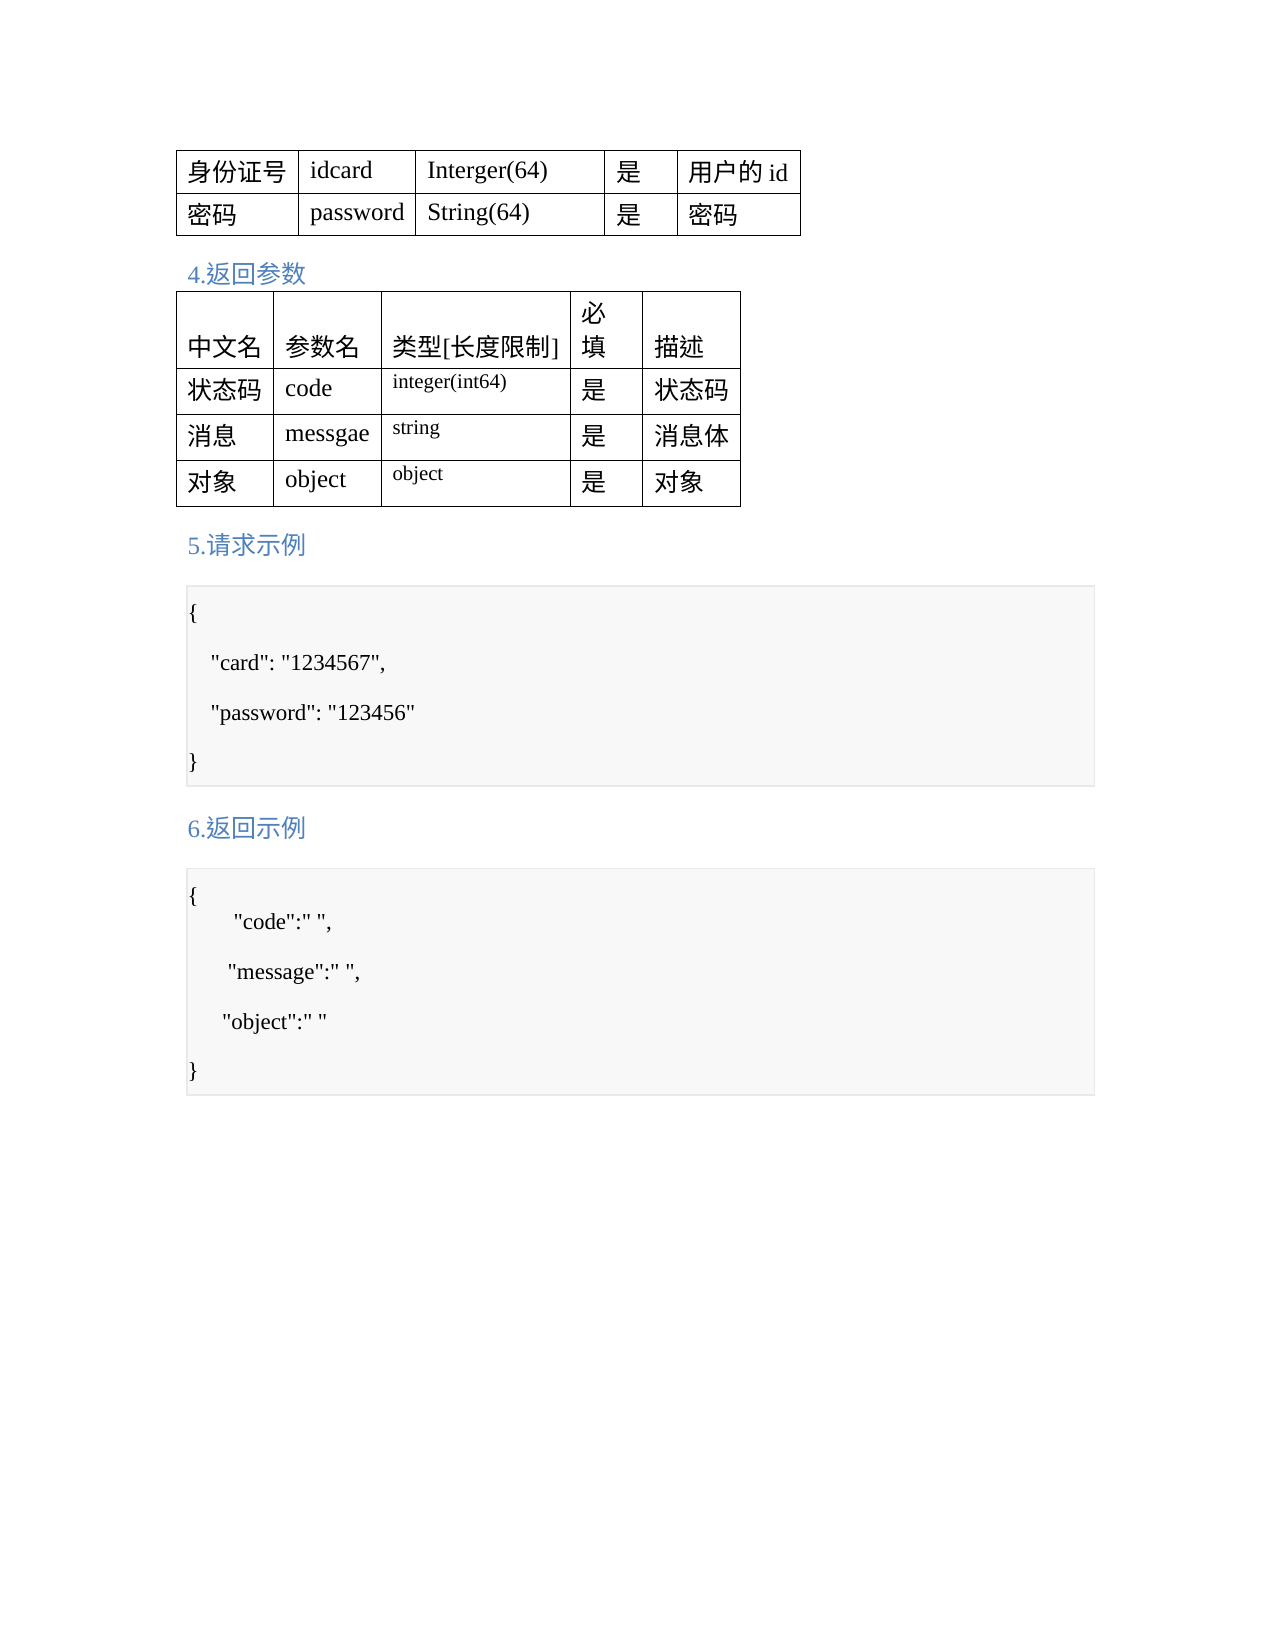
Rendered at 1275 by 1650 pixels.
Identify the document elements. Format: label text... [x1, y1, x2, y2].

table_cell 身份证号 [177, 151, 298, 193]
table_header 参数名 [274, 292, 381, 368]
table_cell 密码 [678, 194, 800, 235]
table_cell Interger(64) [416, 151, 604, 193]
table_cell 状态码 [177, 369, 273, 414]
table_cell password [299, 194, 415, 235]
table_cell object [274, 461, 381, 506]
table_cell String(64) [416, 194, 604, 235]
table_cell 是 [605, 151, 677, 193]
table_cell object [382, 461, 570, 506]
text "object":" " [188, 994, 1094, 1034]
table_cell 是 [571, 461, 642, 506]
table_header 描述 [643, 292, 740, 368]
table_cell code [274, 369, 381, 414]
table_cell 是 [571, 369, 642, 414]
table_cell 状态码 [643, 369, 740, 414]
text { "code":" ", [188, 869, 1094, 934]
table_cell 消息体 [643, 415, 740, 460]
table_cell idcard [299, 151, 415, 193]
table_header 中文名 [177, 292, 273, 368]
table_header 类型[长度限制] [382, 292, 570, 368]
table_cell 用户的id [678, 151, 800, 193]
text "card": "1234567", [188, 635, 1094, 675]
subtitle 4.返回参数 [187, 257, 1087, 291]
table_cell 对象 [643, 461, 740, 506]
table_cell integer(int64) [382, 369, 570, 414]
subtitle 5.请求示例 [187, 527, 1087, 562]
subtitle 6.返回示例 [187, 810, 1087, 844]
text } [188, 1043, 1094, 1094]
text "message":" ", [188, 944, 1094, 984]
table_cell 对象 [177, 461, 273, 506]
table_cell 是 [605, 194, 677, 235]
table_cell messgae [274, 415, 381, 460]
table_header 必填 [571, 292, 642, 368]
table_cell 消息 [177, 415, 273, 460]
text { [188, 587, 1094, 625]
table_cell 是 [571, 415, 642, 460]
table_cell 密码 [177, 194, 298, 235]
text "password": "123456" [188, 684, 1094, 725]
text } [188, 734, 1094, 785]
table_cell string [382, 415, 570, 460]
